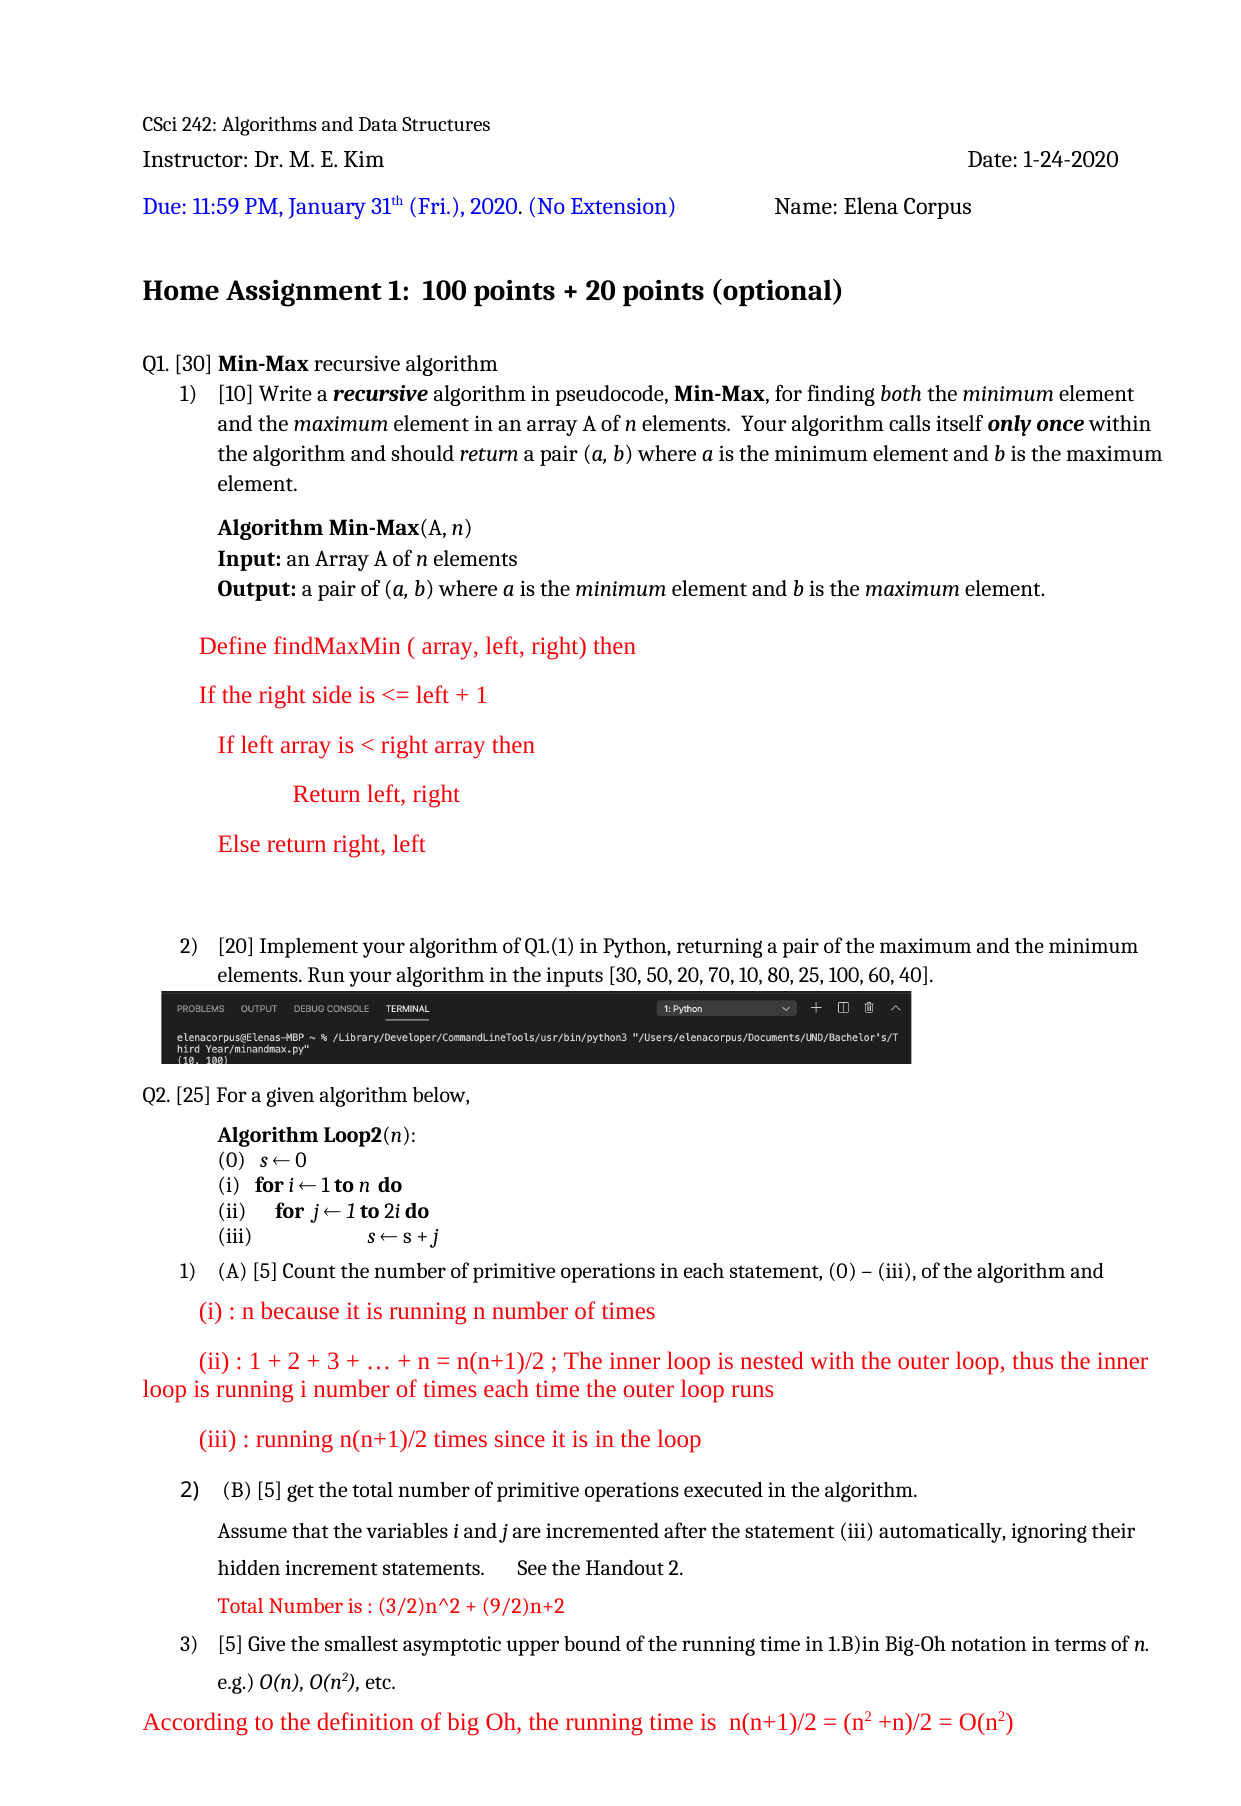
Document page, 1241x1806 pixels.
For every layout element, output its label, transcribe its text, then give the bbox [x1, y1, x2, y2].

text (0) s ¬ 0 [142, 1148, 1167, 1173]
list [5] Give the smallest asymptotic upper bound of the running time in 1.B)in Big-Oh notation in terms of n. e.g.) O(n), O(n2), etc. [180, 1632, 1167, 1695]
text Assume that the variables i and j are incremented after the statement (iii) automatically, ignoring their hidden increment statements. See the Handout 2. [217, 1518, 1167, 1581]
text (ii) for j ¬ 1 to 2i do [142, 1198, 1167, 1223]
text Algorithm Min-Max(A, n) [142, 515, 1167, 541]
text Total Number is : (3/2)n^2 + (9/2)n+2 [217, 1594, 1167, 1619]
list [20] Implement your algorithm of Q1.(1) in Python, returning a pair of the maximum and the minimum elements. Run your algorithm in the inputs [30, 50, 20, 70, 10, 80, 25, 100, 60, 40]. [180, 934, 1167, 988]
text Q1. [30] Min-Max recursive algorithm [142, 350, 1167, 377]
list [10] Write a recursive algorithm in pseudocode, Min-Max, for finding both the minimum element and the maximum element in an array A of n elements. Your algorithm calls itself only once within the algorithm and should return a pair (a, b) where a is the minimum element and b is the maximum element. [180, 381, 1167, 497]
text (i) : n because it is running n number of times [142, 1296, 1167, 1325]
text If left array is < right array then [142, 730, 1167, 759]
text Output: a pair of (a, b) where a is the minimum element and b is the maximum element. [142, 576, 1167, 602]
text Instructor: Dr. M. E. Kim Date: 1-24-2020 [142, 146, 1167, 174]
text Home Assignment 1: 100 points + 20 points (optional) [142, 274, 1167, 308]
text (iii) s ¬ s + j [142, 1223, 1167, 1249]
text Q2. [25] For a given algorithm below, [142, 1083, 1167, 1108]
text Define findMaxMin ( array, left, right) then [142, 631, 1167, 659]
text If the right side is <= left + 1 [142, 680, 1167, 709]
text Due: 11:59 PM, January 31th (Fri.), 2020. (No Extension) Name: Elena Corpus [142, 193, 1167, 220]
list (A) [5] Count the number of primitive operations in each statement, (0) – (iii), of the algorithm and [180, 1258, 1167, 1283]
text (i) for i ¬ 1 to n do [142, 1173, 1167, 1198]
text Else return right, left [142, 829, 1167, 858]
text (iii) : running n(n+1)/2 times since it is in the loop [142, 1424, 1167, 1453]
text Return left, right [217, 779, 1167, 808]
text CSci 242: Algorithms and Data Structures [142, 112, 1167, 136]
text (ii) : 1 + 2 + 3 + … + n = n(n+1)/2 ; The inner loop is nested with the outer loop, thus the inner loop is running i number of times each time the outer loop runs [142, 1346, 1167, 1403]
text Input: an Array A of n elements [142, 545, 1167, 572]
text Algorithm Loop2(n): [142, 1123, 1167, 1148]
list (B) [5] get the total number of primitive operations executed in the algorithm. [180, 1474, 1167, 1503]
text According to the definition of big Oh, the running time is n(n+1)/2 = (n2 +n)/2 = O(n2) [142, 1707, 1167, 1736]
